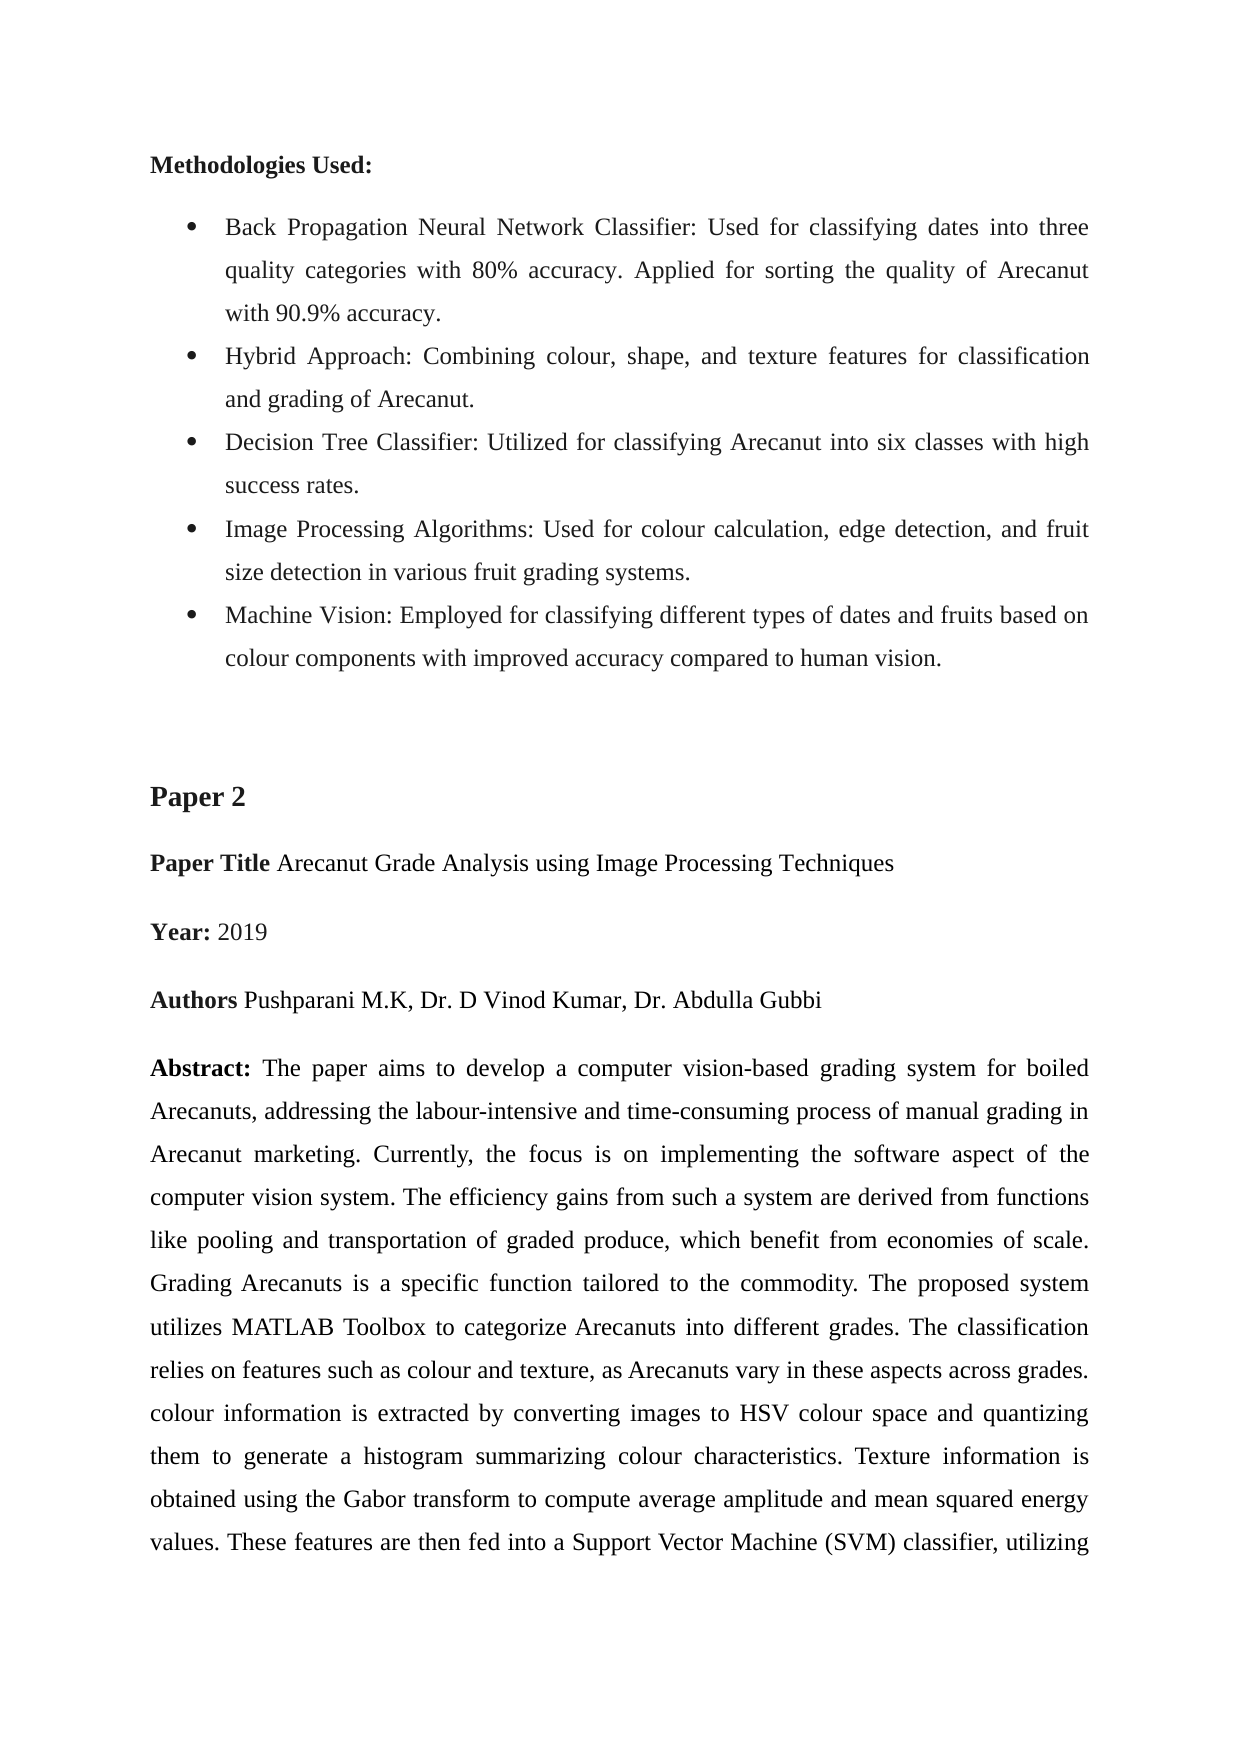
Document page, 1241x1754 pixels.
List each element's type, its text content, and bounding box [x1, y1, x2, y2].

list Back Propagation Neural Network Classifier: Used for classifying dates into three quality categories with 80% accuracy. Applied for sorting the quality of Arecanut with 90.9% accuracy. [187, 212, 1090, 327]
list Machine Vision: Employed for classifying different types of dates and fruits based on colour components with improved accuracy compared to human vision. [187, 600, 1090, 672]
list Decision Tree Classifier: Utilized for classifying Arecanut into six classes with high success rates. [187, 427, 1090, 499]
list Hybrid Approach: Combining colour, shape, and texture features for classification and grading of Arecanut. [187, 341, 1090, 413]
list Image Processing Algorithms: Used for colour calculation, edge detection, and fruit size detection in various fruit grading systems. [187, 514, 1090, 586]
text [150, 1053, 1090, 1556]
subtitle Methodologies Used: [150, 150, 1090, 179]
text Paper Title Arecanut Grade Analysis using Image Processing Techniques [150, 848, 1090, 877]
text Year: 2019 [150, 917, 1090, 945]
subtitle Paper 2 [150, 779, 1090, 813]
text Authors Pushparani M.K, Dr. D Vinod Kumar, Dr. Abdulla Gubbi [150, 985, 1090, 1013]
